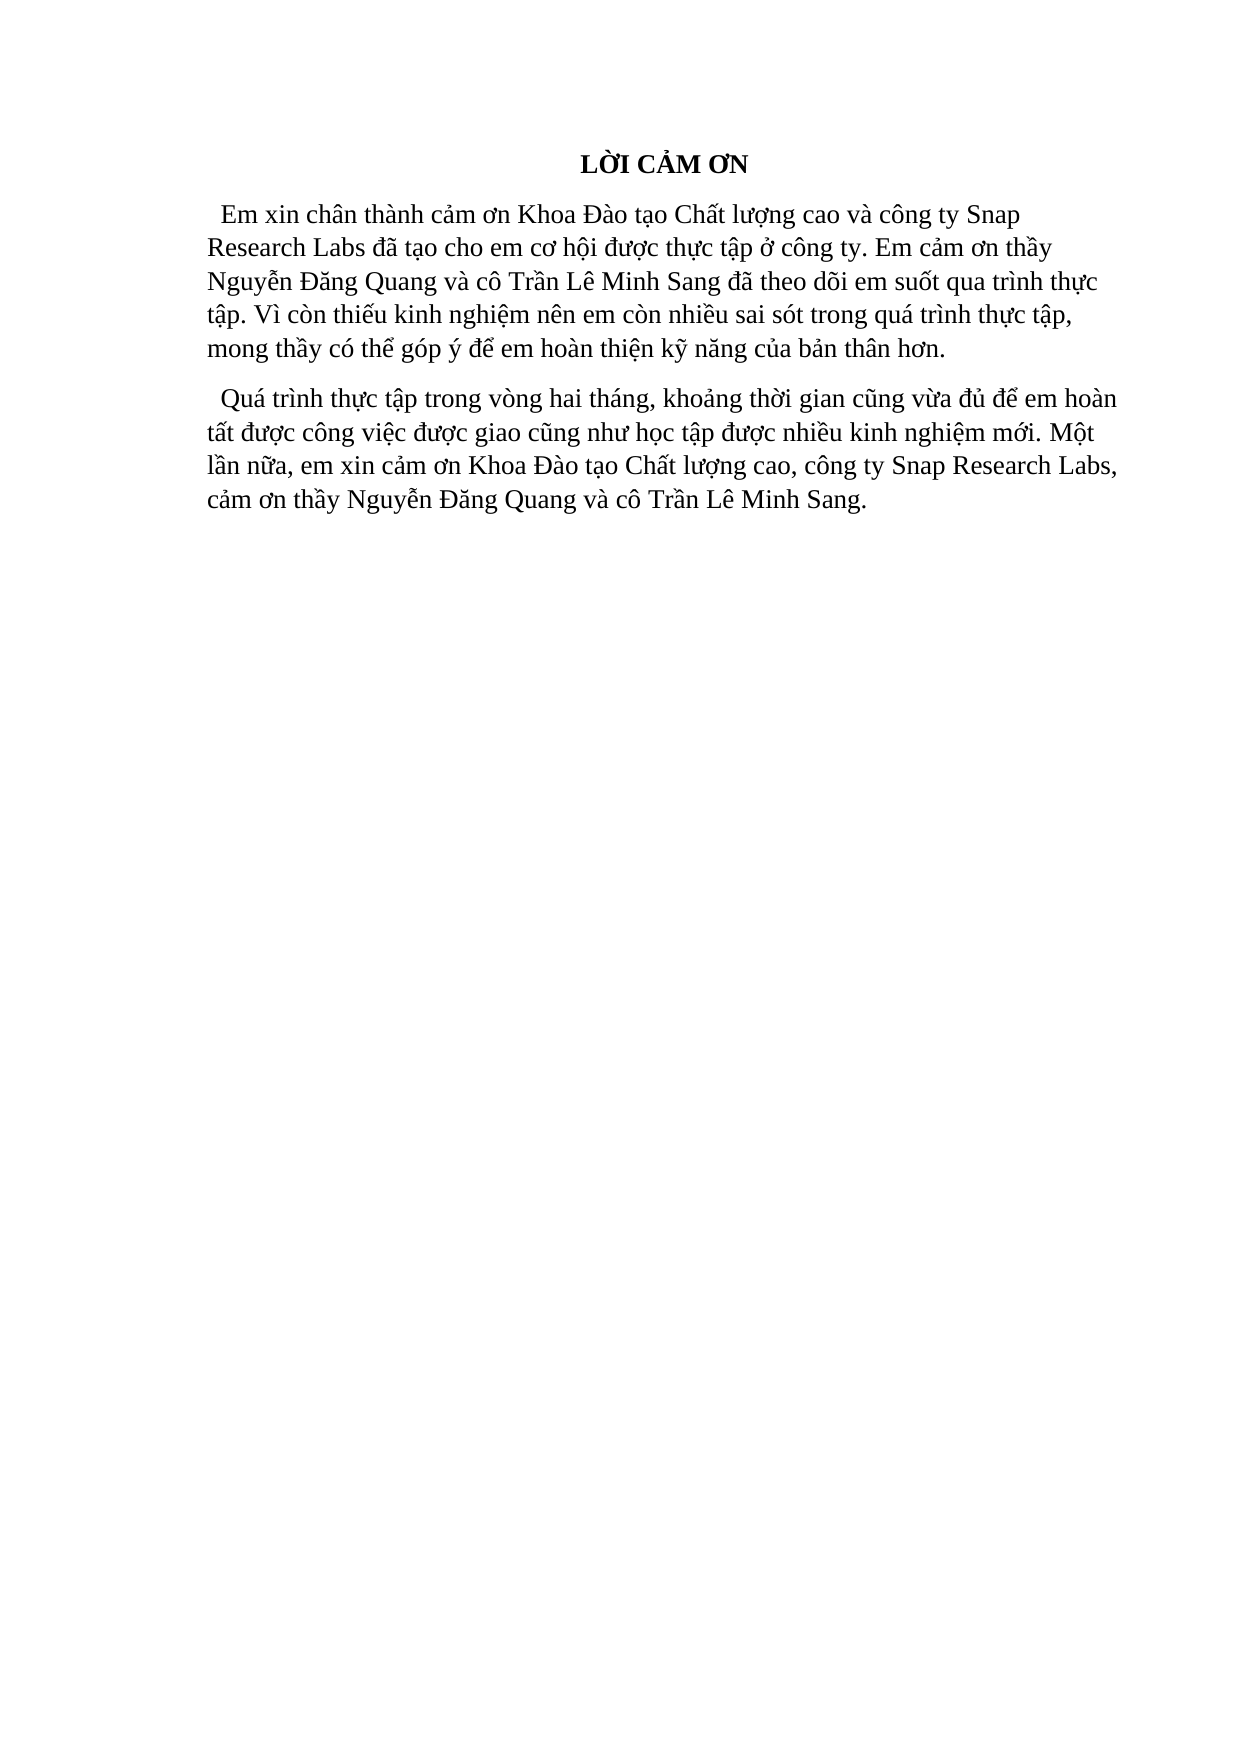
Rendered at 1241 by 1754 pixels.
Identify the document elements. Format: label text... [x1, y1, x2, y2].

text LỜI CẢM ƠN [207, 148, 1122, 179]
text Em xin chân thành cảm ơn Khoa Đào tạo Chất lượng cao và công ty Snap Research Labs đã tạo cho em cơ hội được thực tập ở công ty. Em cảm ơn thầy Nguyễn Đăng Quang và cô Trần Lê Minh Sang đã theo dõi em suốt qua trình thực tập. Vì còn thiếu kinh nghiệm nên em còn nhiều sai sót trong quá trình thực tập, mong thầy có thể góp ý để em hoàn thiện kỹ năng của bản thân hơn. [207, 198, 1122, 363]
text Quá trình thực tập trong vòng hai tháng, khoảng thời gian cũng vừa đủ để em hoàn tất được công việc được giao cũng như học tập được nhiều kinh nghiệm mới. Một lần nữa, em xin cảm ơn Khoa Đào tạo Chất lượng cao, công ty Snap Research Labs, cảm ơn thầy Nguyễn Đăng Quang và cô Trần Lê Minh Sang. [207, 382, 1122, 514]
